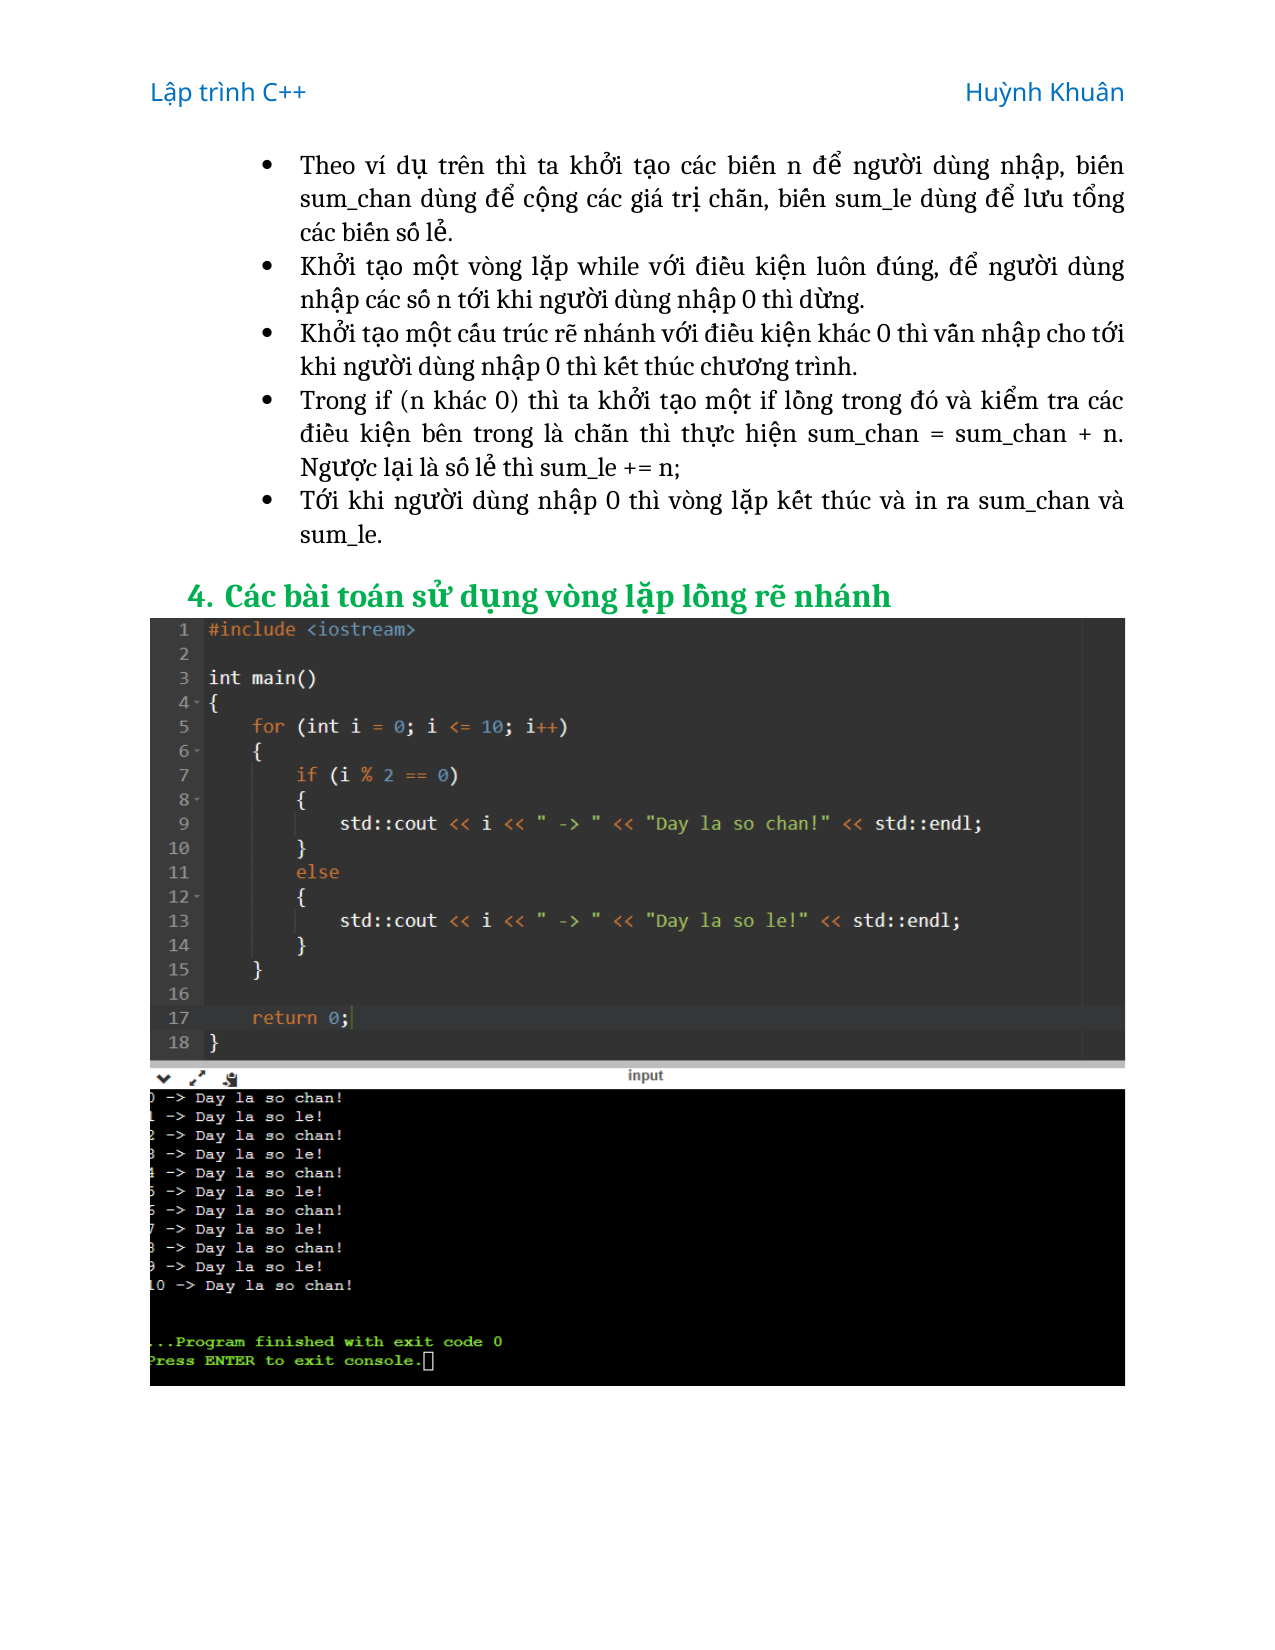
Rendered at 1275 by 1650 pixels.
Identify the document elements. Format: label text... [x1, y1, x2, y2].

picture [150, 618, 1125, 1386]
subtitle Các bài toán sử dụng vòng lặp lồng rẽ nhánh [187, 577, 1125, 616]
list Khởi tạo một vòng lặp while với điều kiện luôn đúng, để người dùng nhập các số n tới khi người dùng nhập 0 thì dừng. [262, 251, 1125, 315]
list Trong if (n khác 0) thì ta khởi tạo một if lồng trong đó và kiểm tra các điều kiện bên trong là chẵn thì thực hiện sum_chan = sum_chan + n. Ngược lại là số lẻ thì sum_le += n; [262, 385, 1125, 483]
list Tới khi người dùng nhập 0 thì vòng lặp kết thúc và in ra sum_chan và sum_le. [262, 485, 1125, 550]
list Theo ví dụ trên thì ta khởi tạo các biến n để người dùng nhập, biến sum_chan dùng để cộng các giá trị chẵn, biến sum_le dùng để lưu tổng các biến số lẻ. [262, 150, 1125, 248]
list Khởi tạo một cấu trúc rẽ nhánh với điều kiện khác 0 thì vẫn nhập cho tới khi người dùng nhập 0 thì kết thúc chương trình. [262, 318, 1125, 382]
